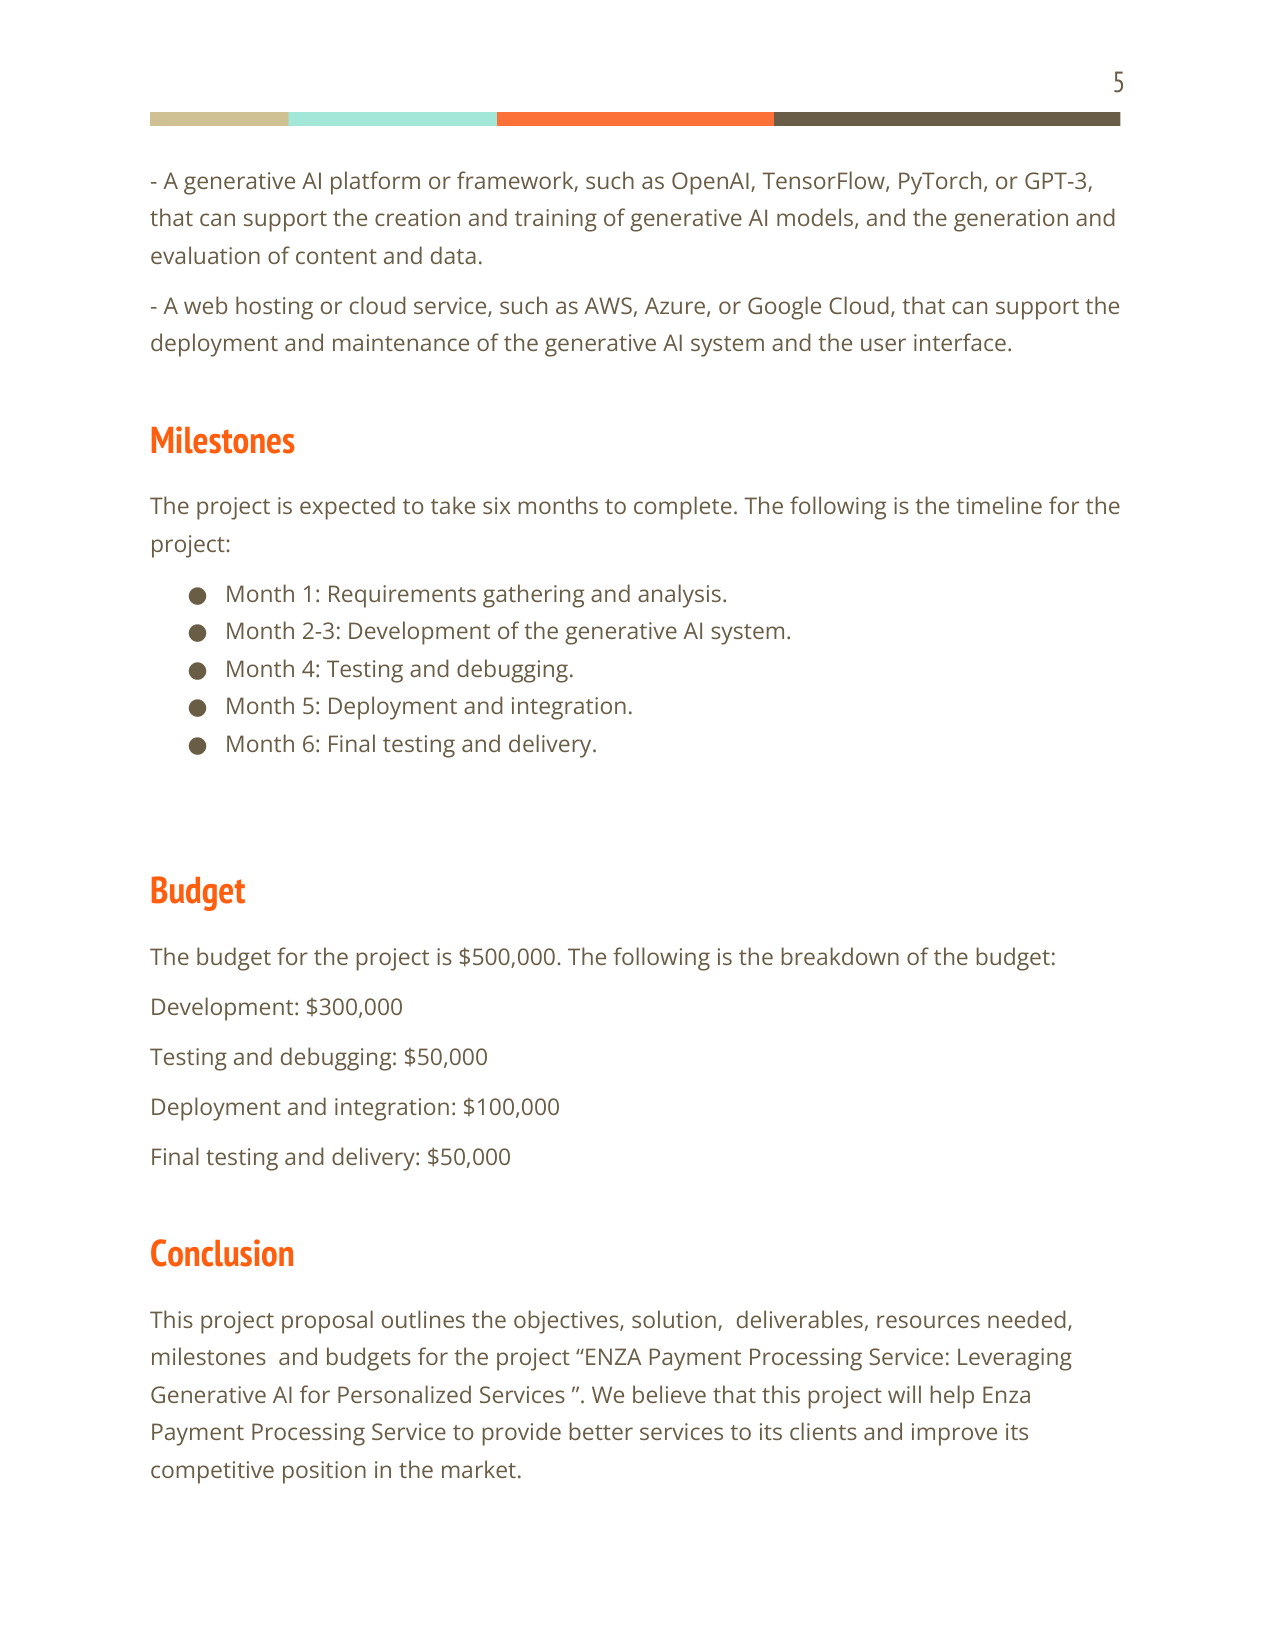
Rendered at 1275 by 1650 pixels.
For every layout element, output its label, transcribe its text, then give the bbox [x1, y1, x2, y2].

list Month 4: Testing and debugging. [187, 653, 1125, 684]
list Month 6: Final testing and delivery. [187, 728, 1125, 759]
text The budget for the project is $500,000. The following is the breakdown of the budget: [150, 941, 1125, 972]
text Final testing and delivery: $50,000 [150, 1141, 1125, 1172]
list Month 2-3: Development of the generative AI system. [187, 615, 1125, 647]
list Month 5: Deployment and integration. [187, 690, 1125, 722]
subtitle Conclusion [150, 1228, 1125, 1277]
text - A generative AI platform or framework, such as OpenAI, TensorFlow, PyTorch, or GPT-3, that can support the creation and training of generative AI models, and the generation and evaluation of content and data. [150, 165, 1125, 271]
text - A web hosting or cloud service, such as AWS, Azure, or Google Cloud, that can support the deployment and maintenance of the generative AI system and the user interface. [150, 290, 1125, 358]
subtitle Milestones [150, 415, 1125, 463]
text Testing and debugging: $50,000 [150, 1041, 1125, 1072]
text The project is expected to take six months to complete. The following is the timeline for the project: [150, 490, 1125, 559]
text Deployment and integration: $100,000 [150, 1091, 1125, 1122]
subtitle Budget [150, 865, 1125, 914]
text Development: $300,000 [150, 991, 1125, 1022]
picture [150, 112, 1121, 126]
list Month 1: Requirements gathering and analysis. [187, 578, 1125, 609]
text This project proposal outlines the objectives, solution, deliverables, resources needed, milestones and budgets for the project “ENZA Payment Processing Service: Leveraging Generative AI for Personalized Services ”. We believe that this project will help Enza Payment Processing Service to provide better services to its clients and improve its competitive position in the market. [150, 1304, 1125, 1485]
